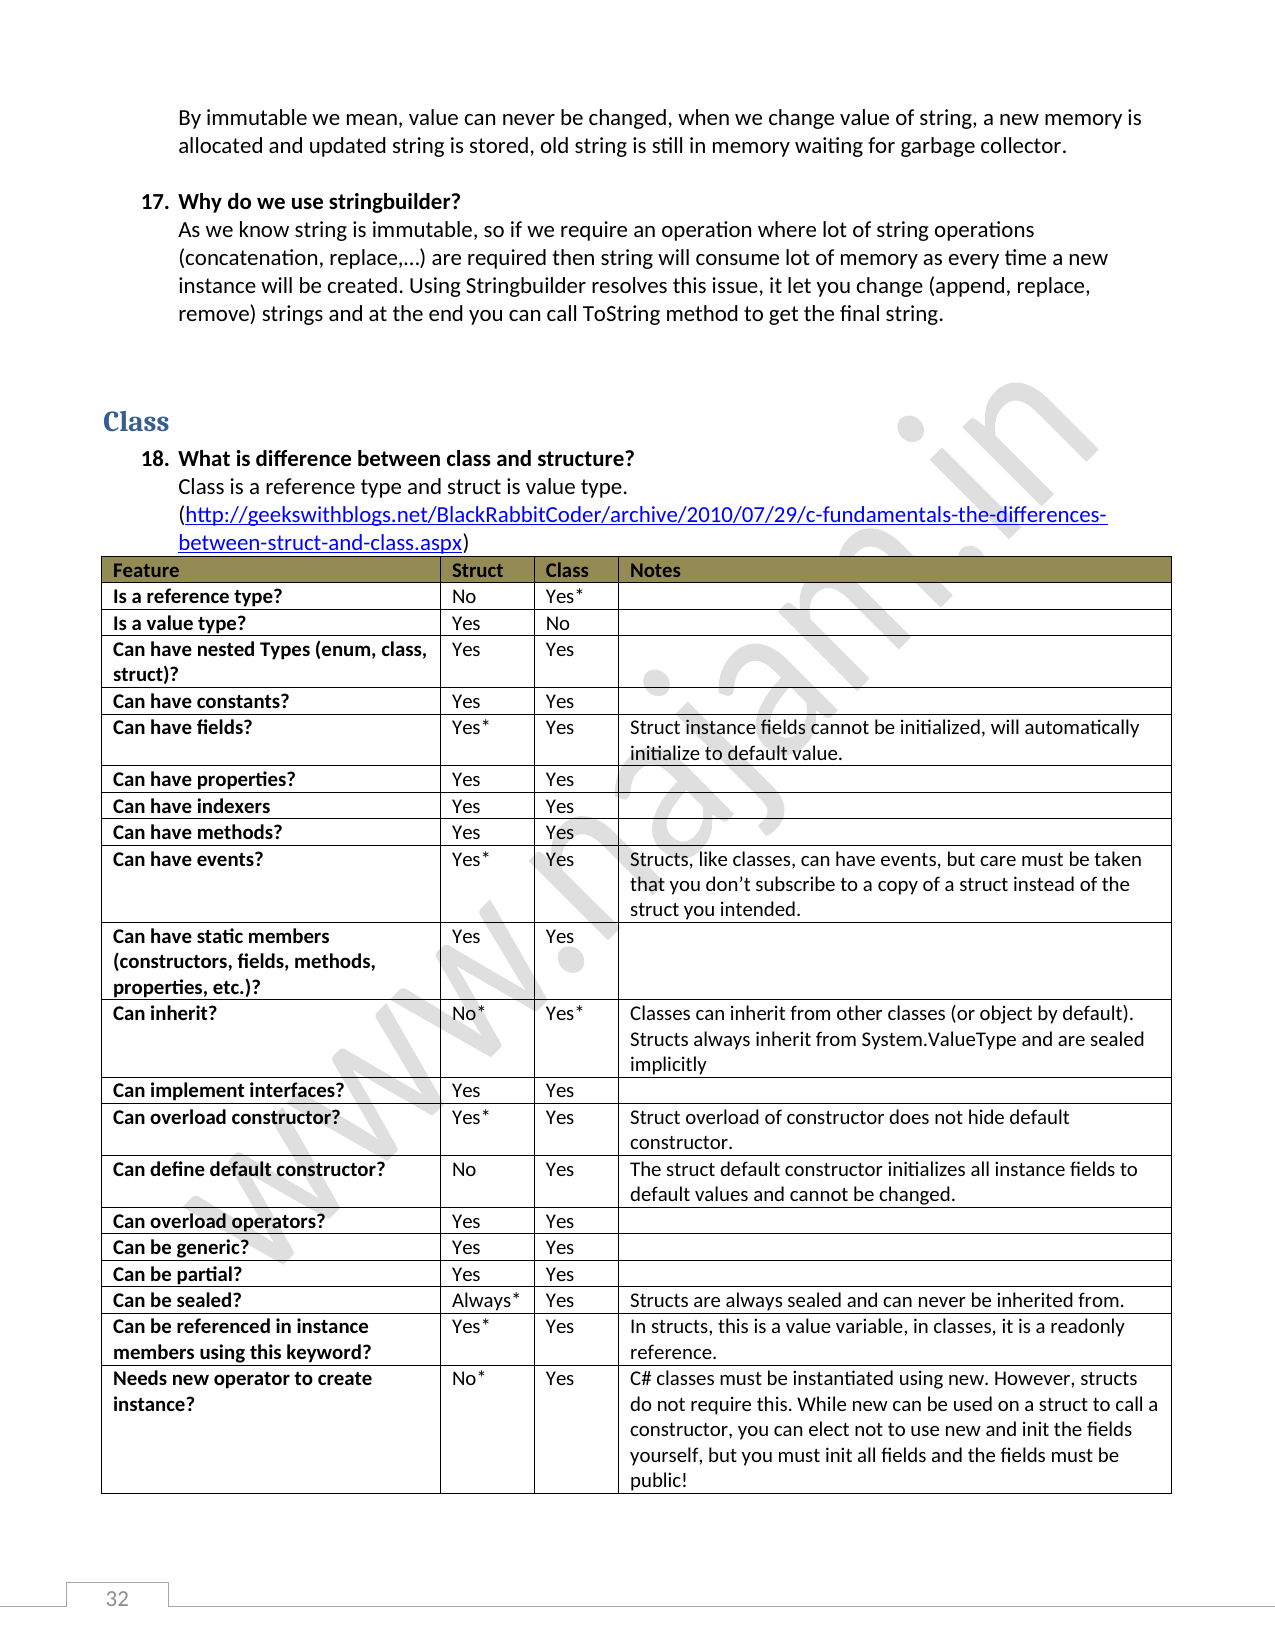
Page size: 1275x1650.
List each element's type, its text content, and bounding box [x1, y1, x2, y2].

table_cell C# classes must be instantiated using new. However, structs do not require this. While new can be used on a struct to call a constructor, you can elect not to use new and init the fields yourself, but you must init all fields and the fields must be public! [619, 1366, 1171, 1493]
table_cell Struct overload of constructor does not hide default constructor. [619, 1104, 1171, 1155]
table_cell No* [441, 1000, 534, 1077]
table_cell Yes [535, 1287, 618, 1313]
table_cell Yes [441, 1208, 534, 1233]
table_cell Yes [535, 1156, 618, 1207]
table_cell Yes [535, 793, 618, 818]
table_cell Yes [535, 766, 618, 792]
table_cell Yes [441, 793, 534, 818]
table_cell [619, 583, 1171, 609]
table_cell Yes [535, 1314, 618, 1364]
table_header Class [535, 557, 618, 582]
table_cell Yes [535, 1234, 618, 1260]
table_cell Yes [441, 610, 534, 635]
text By immutable we mean, value can never be changed, when we change value of string, a new memory is allocated and updated string is stored, old string is still in memory waiting for garbage collector. [178, 103, 1172, 159]
table_cell [619, 636, 1171, 687]
table_cell Needs new operator to create instance? [102, 1366, 440, 1493]
table_cell Can have static members (constructors, fields, methods, properties, etc.)? [102, 923, 440, 999]
table_cell [619, 1234, 1171, 1260]
table_cell Can be generic? [102, 1234, 440, 1260]
table_cell [619, 688, 1171, 713]
table_cell [619, 1208, 1171, 1233]
table_cell The struct default constructor initializes all instance fields to default values and cannot be changed. [619, 1156, 1171, 1207]
table_cell [619, 819, 1171, 845]
list Why do we use stringbuilder? [141, 187, 1172, 215]
table_cell Yes [441, 1234, 534, 1260]
table_cell No [441, 583, 534, 609]
table_cell Yes [535, 1261, 618, 1286]
table_cell No* [441, 1366, 534, 1493]
text Class is a reference type and struct is value type. (http://geekswithblogs.net/BlackRabbitCoder/archive/2010/07/29/c-fundamentals-the-differences-between-struct-and-class.aspx) [178, 472, 1172, 556]
table_cell Yes [441, 819, 534, 845]
table_cell Can have fields? [102, 715, 440, 765]
table_cell [619, 766, 1171, 792]
table_cell Yes* [441, 1104, 534, 1155]
table_cell Yes [535, 1366, 618, 1493]
table_cell Yes [535, 688, 618, 713]
table_cell Can implement interfaces? [102, 1078, 440, 1103]
table_cell Structs are always sealed and can never be inherited from. [619, 1287, 1171, 1313]
table_cell No [441, 1156, 534, 1207]
table_cell Yes [535, 1104, 618, 1155]
table_cell Yes [441, 688, 534, 713]
table_cell In structs, this is a value variable, in classes, it is a readonly reference. [619, 1314, 1171, 1364]
table_cell Yes [535, 819, 618, 845]
table_cell Yes* [441, 715, 534, 765]
text As we know string is immutable, so if we require an operation where lot of string operations (concatenation, replace,…) are required then string will consume lot of memory as every time a new instance will be created. Using Stringbuilder resolves this issue, it let you change (append, replace, remove) strings and at the end you can call ToString method to get the final string. [178, 215, 1172, 327]
table_cell Can have methods? [102, 819, 440, 845]
table_cell Can inherit? [102, 1000, 440, 1077]
table_cell Yes* [535, 583, 618, 609]
table_cell Yes [441, 766, 534, 792]
table_cell Yes* [441, 1314, 534, 1364]
table_cell No [535, 610, 618, 635]
table_cell Can have constants? [102, 688, 440, 713]
table_cell Always* [441, 1287, 534, 1313]
table_cell Can overload operators? [102, 1208, 440, 1233]
list What is difference between class and structure? [141, 444, 1172, 472]
subtitle Class [103, 405, 1172, 439]
table_cell Yes [441, 923, 534, 999]
table_cell Struct instance fields cannot be initialized, will automatically initialize to default value. [619, 715, 1171, 765]
table_cell Yes [441, 636, 534, 687]
table_cell [619, 793, 1171, 818]
table_cell Can define default constructor? [102, 1156, 440, 1207]
table_cell Can be referenced in instance members using this keyword? [102, 1314, 440, 1364]
table_cell Can be partial? [102, 1261, 440, 1286]
table_cell Yes [535, 715, 618, 765]
table_cell Is a value type? [102, 610, 440, 635]
table_header Notes [619, 557, 1171, 582]
table_cell Yes [535, 636, 618, 687]
table_cell Yes [535, 1078, 618, 1103]
table_cell Is a reference type? [102, 583, 440, 609]
table_cell Can have properties? [102, 766, 440, 792]
table_cell Yes [535, 923, 618, 999]
table_cell Yes [535, 846, 618, 922]
table_cell [619, 1261, 1171, 1286]
table_cell Classes can inherit from other classes (or object by default). Structs always inherit from System.ValueType and are sealed implicitly [619, 1000, 1171, 1077]
table_cell Can have nested Types (enum, class, struct)? [102, 636, 440, 687]
table_cell Can have events? [102, 846, 440, 922]
table_cell Yes [441, 1078, 534, 1103]
table_cell Yes [441, 1261, 534, 1286]
table_cell Can overload constructor? [102, 1104, 440, 1155]
table_cell [619, 1078, 1171, 1103]
table_cell [619, 923, 1171, 999]
table_cell [619, 610, 1171, 635]
table_cell Yes* [535, 1000, 618, 1077]
table_cell Structs, like classes, can have events, but care must be taken that you don’t subscribe to a copy of a struct instead of the struct you intended. [619, 846, 1171, 922]
table_cell Can have indexers [102, 793, 440, 818]
table_header Struct [441, 557, 534, 582]
table_cell Can be sealed? [102, 1287, 440, 1313]
table_cell Yes* [441, 846, 534, 922]
table_cell Yes [535, 1208, 618, 1233]
table_header Feature [102, 557, 440, 582]
